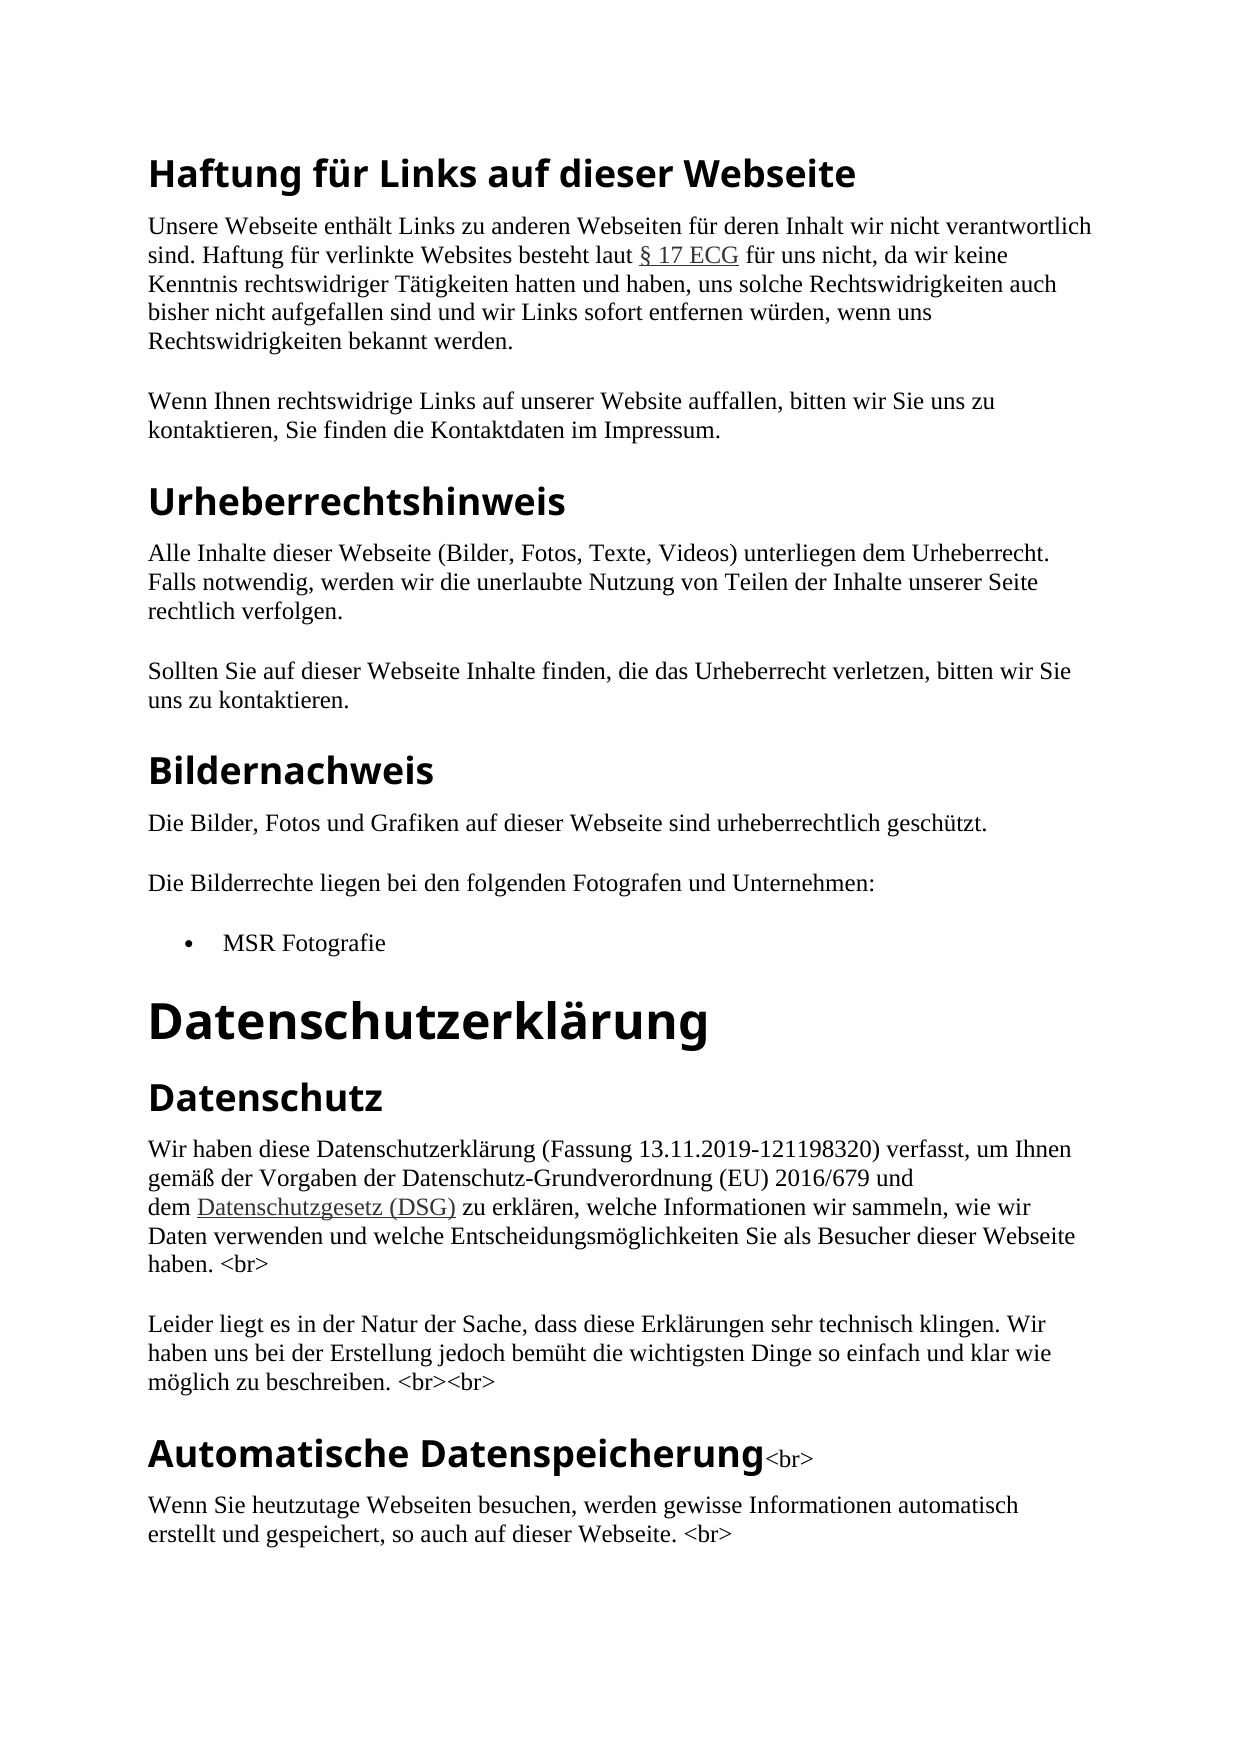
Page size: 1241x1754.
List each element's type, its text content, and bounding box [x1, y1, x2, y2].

text Urheberrechtshinweis [148, 475, 1093, 526]
text Datenschutz [148, 1071, 1093, 1122]
text Wir haben diese Datenschutzerklärung (Fassung 13.11.2019-121198320) verfasst, um Ihnen gemäß der Vorgaben der Datenschutz-Grundverordnung (EU) 2016/679 und dem Datenschutzgesetz (DSG) zu erklären, welche Informationen wir sammeln, wie wir Daten verwenden und welche Entscheidungsmöglichkeiten Sie als Besucher dieser Webseite haben. <br> [148, 1134, 1093, 1278]
text Die Bilder, Fotos und Grafiken auf dieser Webseite sind urheberrechtlich geschützt. [148, 808, 1093, 837]
text Datenschutzerklärung [148, 986, 1093, 1054]
text Sollten Sie auf dieser Webseite Inhalte finden, die das Urheberrecht verletzen, bitten wir Sie uns zu kontaktieren. [148, 656, 1093, 713]
text Die Bilderrechte liegen bei den folgenden Fotografen und Unternehmen: [148, 868, 1093, 897]
text Unsere Webseite enthält Links zu anderen Webseiten für deren Inhalt wir nicht verantwortlich sind. Haftung für verlinkte Websites besteht laut § 17 ECG für uns nicht, da wir keine Kenntnis rechtswidriger Tätigkeiten hatten und haben, uns solche Rechtswidrigkeiten auch bisher nicht aufgefallen sind und wir Links sofort entfernen würden, wenn uns Rechtswidrigkeiten bekannt werden. [148, 211, 1093, 355]
list MSR Fotografie [185, 928, 1093, 957]
text Wenn Sie heutzutage Webseiten besuchen, werden gewisse Informationen automatisch erstellt und gespeichert, so auch auf dieser Webseite. <br> [148, 1491, 1093, 1548]
text Alle Inhalte dieser Webseite (Bilder, Fotos, Texte, Videos) unterliegen dem Urheberrecht. Falls notwendig, werden wir die unerlaubte Nutzung von Teilen der Inhalte unserer Seite rechtlich verfolgen. [148, 538, 1093, 625]
text Automatische Datenspeicherung<br> [148, 1427, 1093, 1478]
text Bildernachweis [148, 745, 1093, 796]
text Leider liegt es in der Natur der Sache, dass diese Erklärungen sehr technisch klingen. Wir haben uns bei der Erstellung jedoch bemüht die wichtigsten Dinge so einfach und klar wie möglich zu beschreiben. <br><br> [148, 1309, 1093, 1396]
text Haftung für Links auf dieser Webseite [148, 148, 1093, 199]
text Wenn Ihnen rechtswidrige Links auf unserer Website auffallen, bitten wir Sie uns zu kontaktieren, Sie finden die Kontaktdaten im Impressum. [148, 386, 1093, 444]
